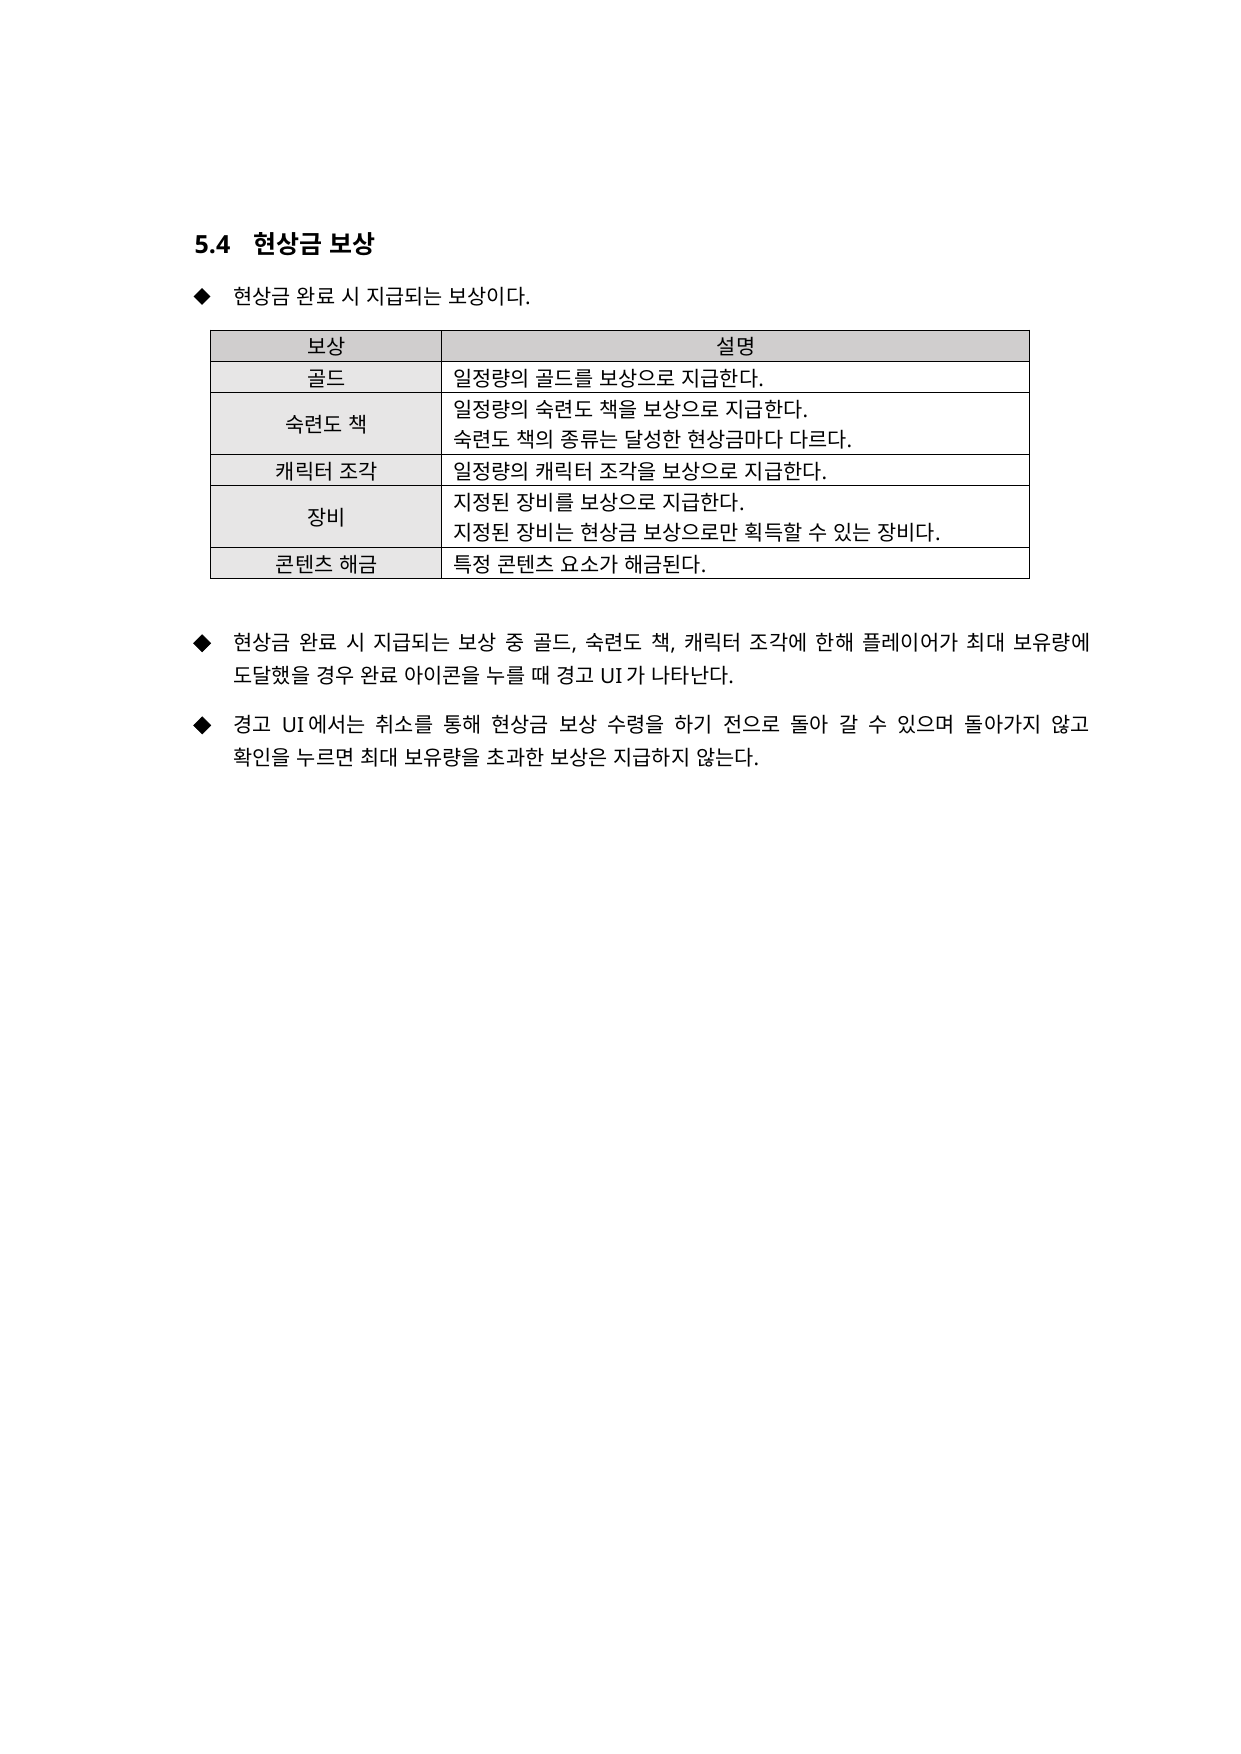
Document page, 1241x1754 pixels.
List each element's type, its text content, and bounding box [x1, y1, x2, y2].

table_cell 일정량의 캐릭터 조각을 보상으로 지급한다. [442, 455, 1029, 485]
table_header 보상 [211, 331, 441, 361]
table_cell 일정량의 숙련도 책을 보상으로 지급한다. 숙련도 책의 종류는 달성한 현상금마다 다르다. [442, 393, 1029, 454]
table_header 설명 [442, 331, 1029, 361]
table_cell 골드 [211, 362, 441, 392]
table_cell 일정량의 골드를 보상으로 지급한다. [442, 362, 1029, 392]
table_cell 캐릭터 조각 [211, 455, 441, 485]
table_cell 콘텐츠 해금 [211, 548, 441, 578]
list 경고 UI에서는 취소를 통해 현상금 보상 수령을 하기 전으로 돌아 갈 수 있으며 돌아가지 않고 확인을 누르면 최대 보유량을 초과한 보상은 지급하지 않는다. [192, 709, 1090, 772]
table_cell 특정 콘텐츠 요소가 해금된다. [442, 548, 1029, 578]
list 현상금 완료 시 지급되는 보상 중 골드, 숙련도 책, 캐릭터 조각에 한해 플레이어가 최대 보유량에 도달했을 경우 완료 아이콘을 누를 때 경고 UI가 나타난다. [192, 627, 1090, 689]
table_cell 장비 [211, 486, 441, 547]
subtitle 현상금 보상 [194, 224, 1090, 261]
list 현상금 완료 시 지급되는 보상이다. [192, 280, 1090, 311]
table_cell 지정된 장비를 보상으로 지급한다. 지정된 장비는 현상금 보상으로만 획득할 수 있는 장비다. [442, 486, 1029, 547]
table_cell 숙련도 책 [211, 393, 441, 454]
